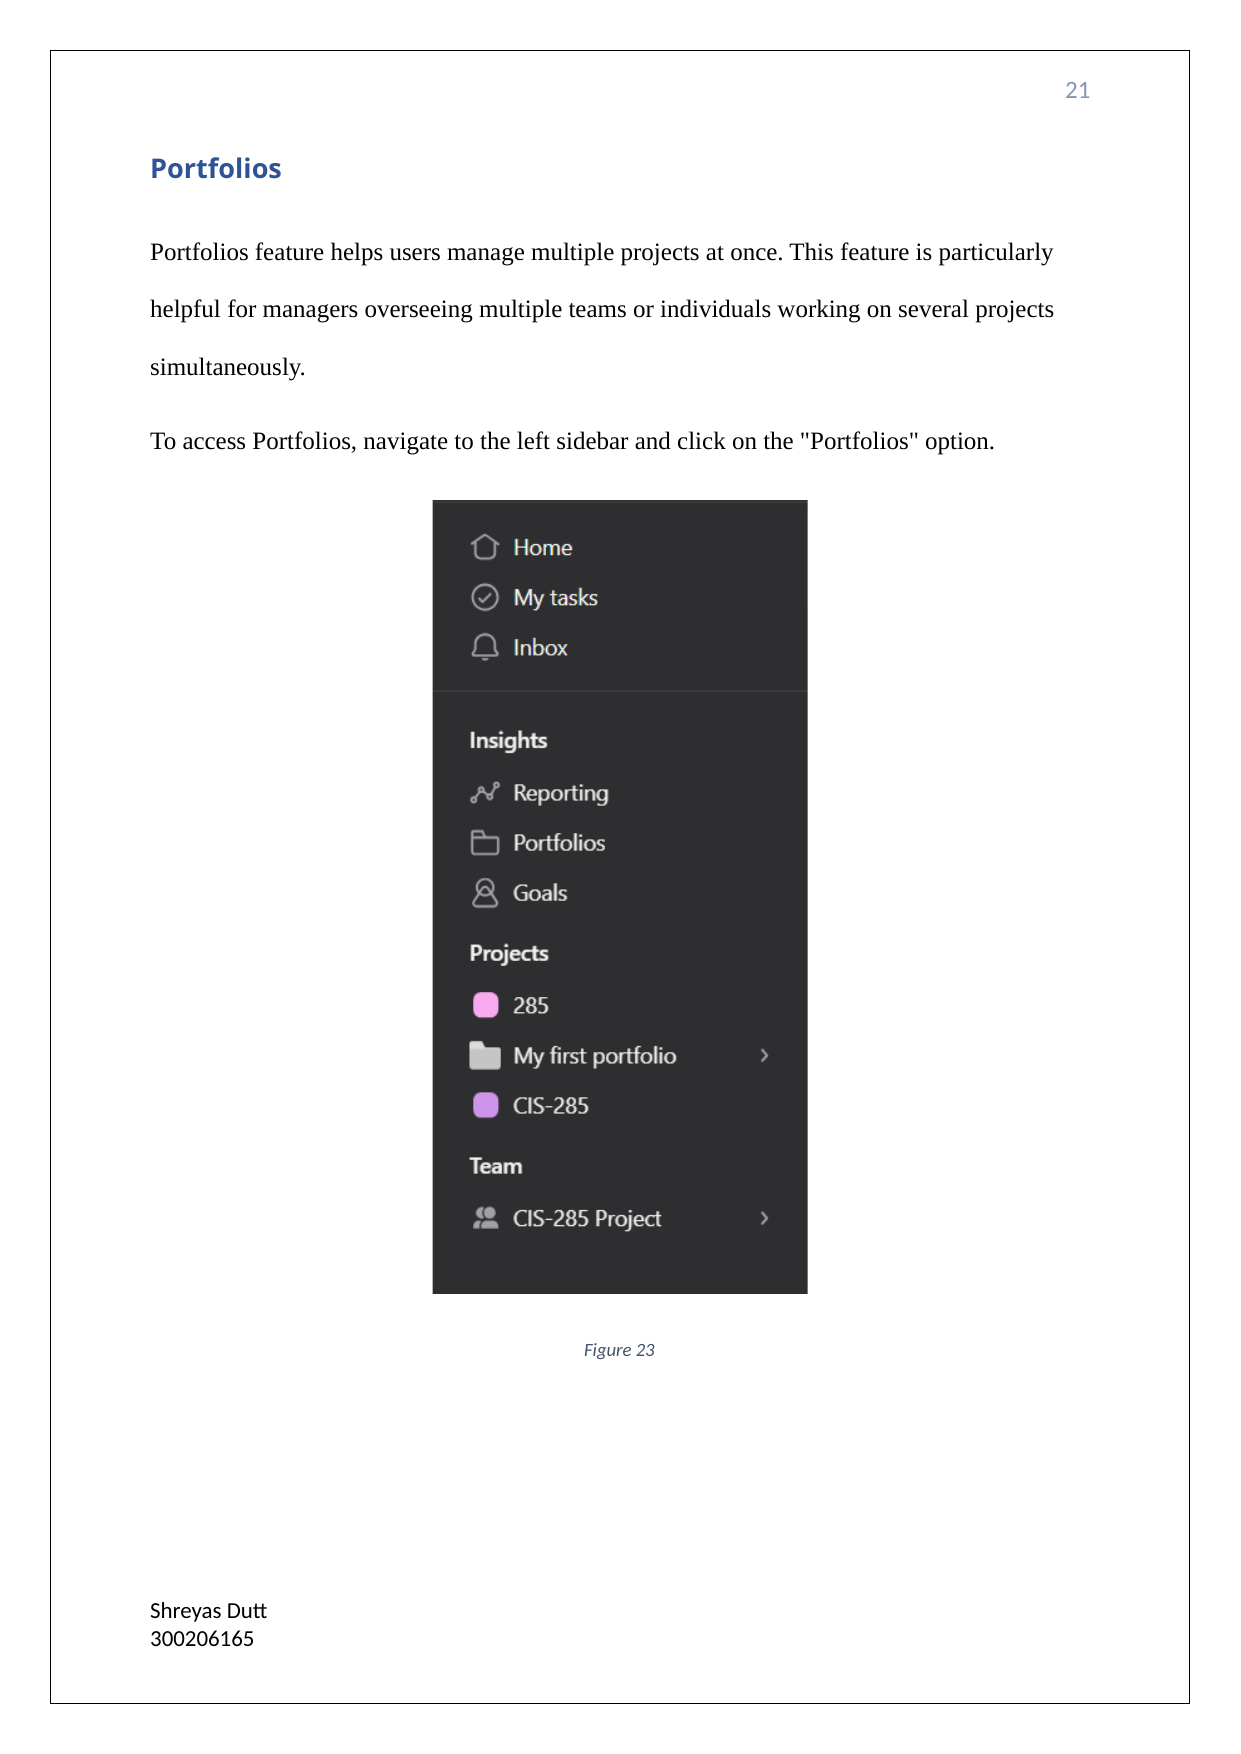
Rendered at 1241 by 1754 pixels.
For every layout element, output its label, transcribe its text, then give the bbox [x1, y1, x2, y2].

text Portfolios feature helps users manage multiple projects at once. This feature is particularly helpful for managers overseeing multiple teams or individuals working on several projects simultaneously. [150, 237, 1090, 380]
text To access Portfolios, navigate to the left sidebar and click on the "Portfolios" option. [150, 426, 1090, 454]
picture [432, 500, 808, 1294]
subtitle Portfolios [150, 150, 1090, 187]
text Figure 23 [150, 1338, 1090, 1361]
